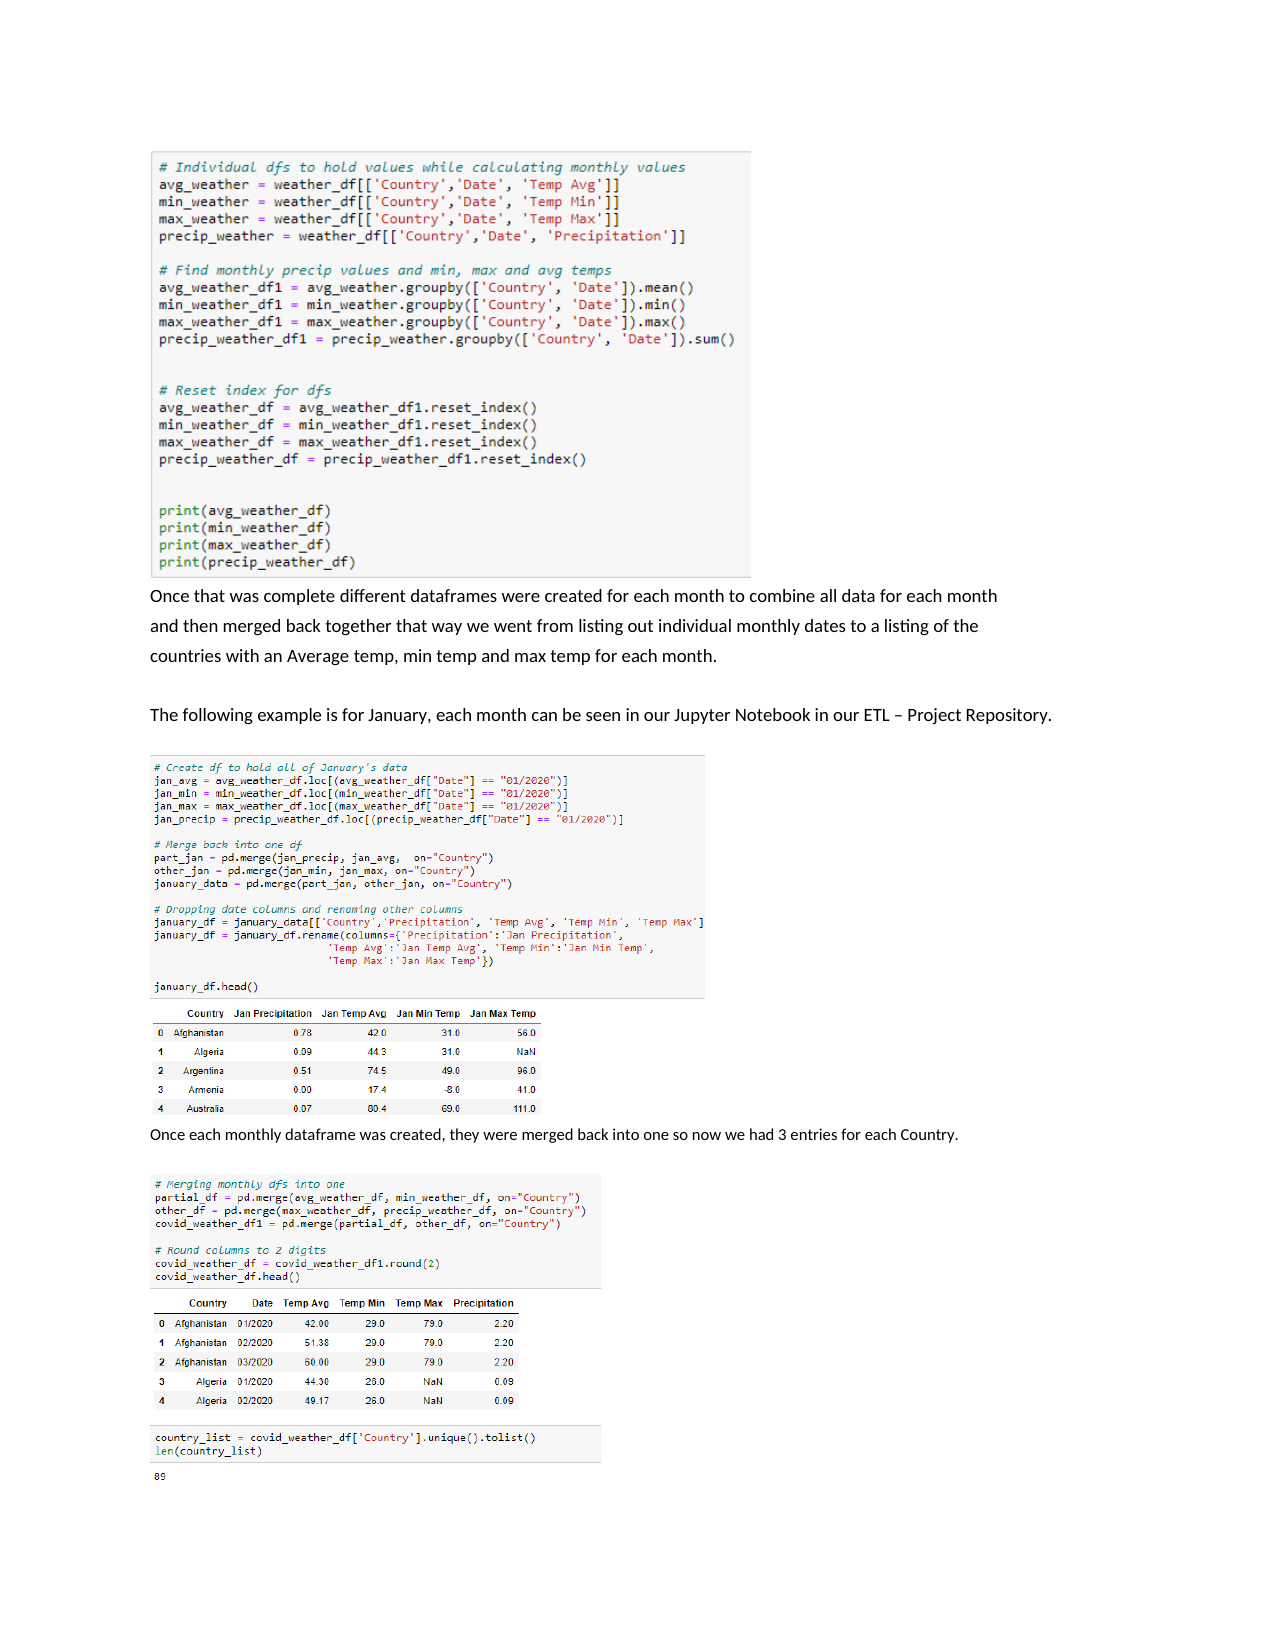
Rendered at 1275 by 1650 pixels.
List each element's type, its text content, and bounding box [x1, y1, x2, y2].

text The following example is for January, each month can be seen in our Jupyter Notebook in our ETL – Project Repository. [150, 696, 1125, 726]
text Once each monthly dataframe was created, they were merged back into one so now we had 3 entries for each Country. [150, 1115, 1125, 1144]
picture [150, 755, 705, 1115]
picture [150, 1174, 602, 1491]
text Once that was complete different dataframes were created for each month to combine all data for each month and then merged back together that way we went from listing out individual monthly dates to a listing of the countries with an Average temp, min temp and max temp for each month. [150, 578, 1125, 667]
picture [150, 150, 752, 578]
